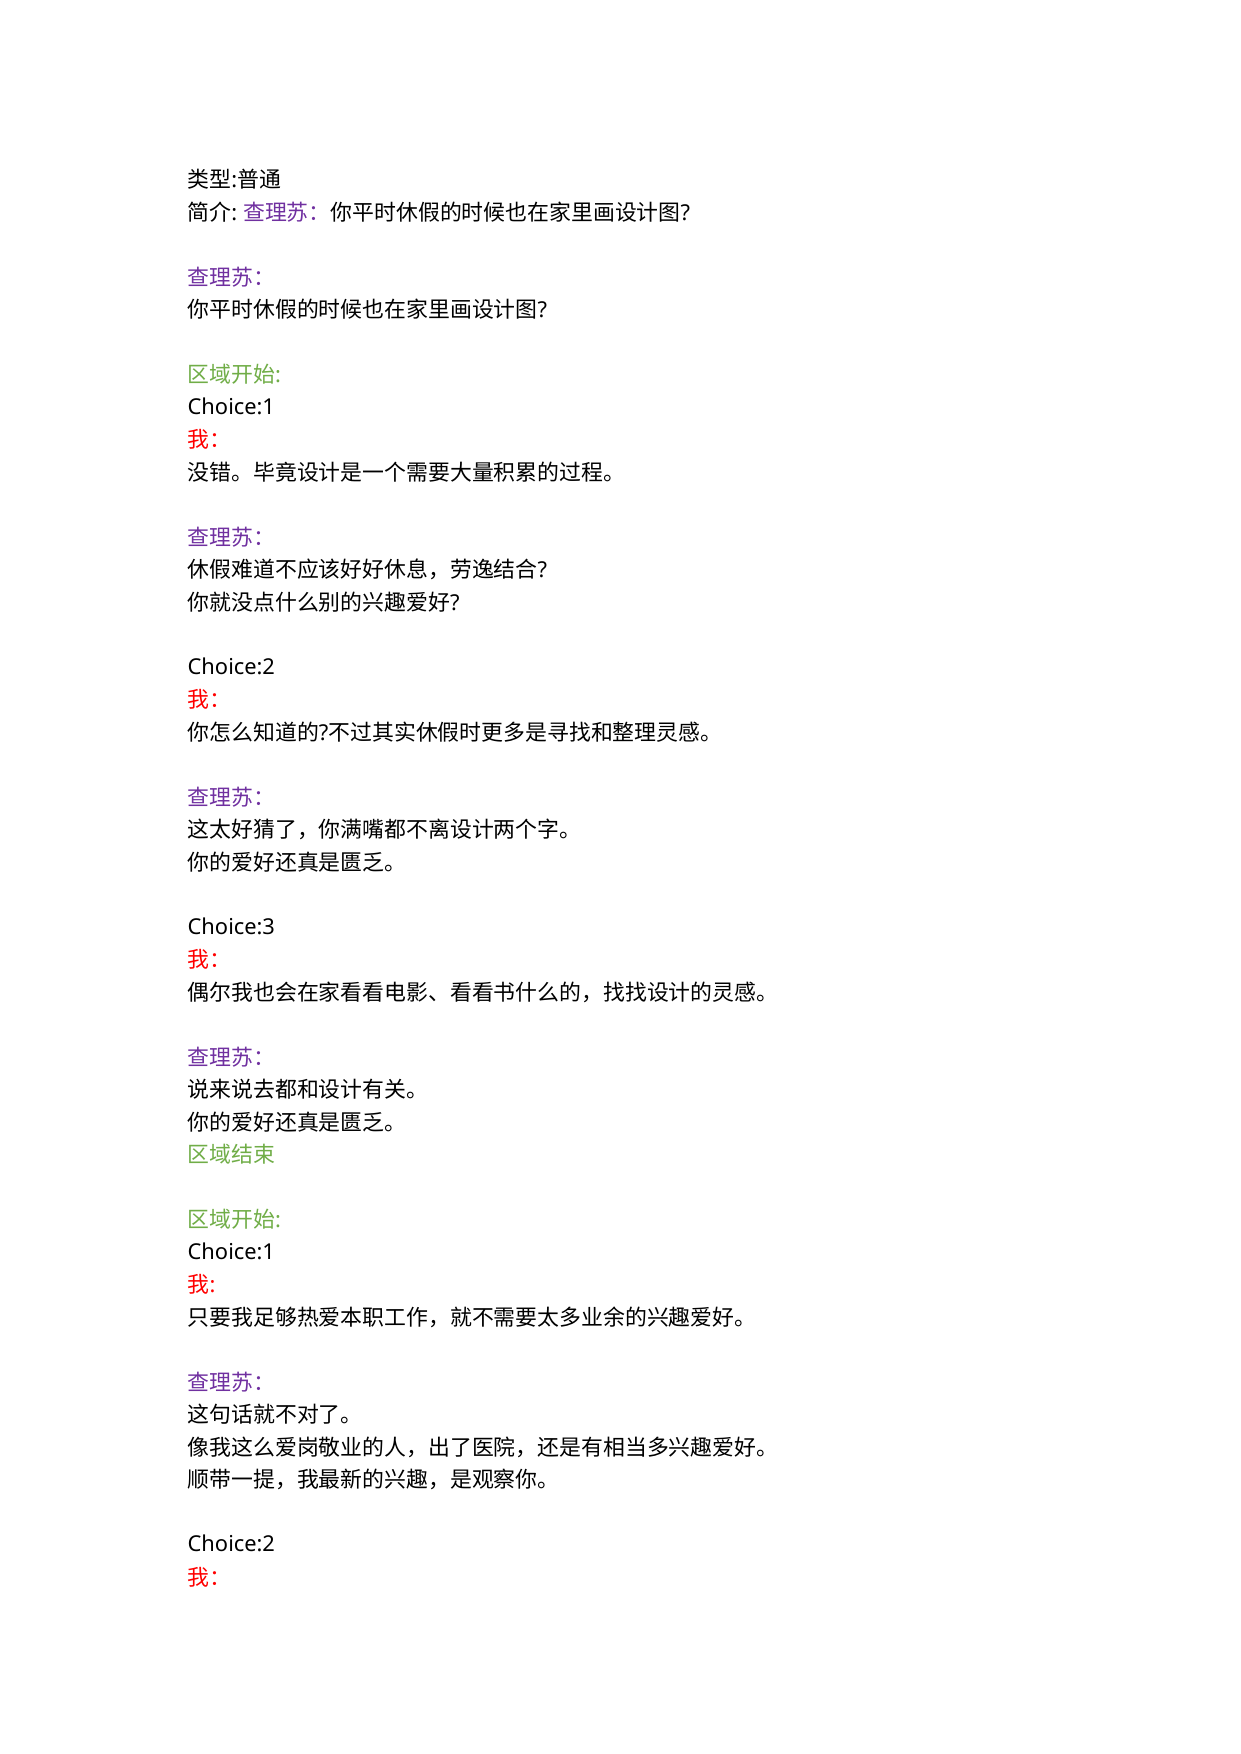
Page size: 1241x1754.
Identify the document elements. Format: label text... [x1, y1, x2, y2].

text 休假难道不应该好好休息，劳逸结合? [187, 552, 1053, 584]
text 区域开始: [187, 1202, 1053, 1234]
text 你平时休假的时候也在家里画设计图? [187, 292, 1053, 324]
text 你的爱好还真是匮乏。 [187, 1104, 1053, 1137]
text 偶尔我也会在家看看电影、看看书什么的，找找设计的灵感。 [187, 974, 1053, 1007]
text 我： [187, 422, 1053, 454]
text 我: [187, 1267, 1053, 1299]
text Choice:1 [187, 1234, 1053, 1267]
text 顺带一提，我最新的兴趣，是观察你。 [187, 1462, 1053, 1494]
text 这句话就不对了。 [187, 1397, 1053, 1429]
text 类型:普通 [187, 162, 1053, 194]
text 查理苏： [187, 1039, 1053, 1072]
text 查理苏： [187, 259, 1053, 292]
text 没错。毕竟设计是一个需要大量积累的过程。 [187, 454, 1053, 487]
text 区域开始: [187, 357, 1053, 389]
text 这太好猜了，你满嘴都不离设计两个字。 [187, 812, 1053, 844]
text 你怎么知道的?不过其实休假时更多是寻找和整理灵感。 [187, 714, 1053, 747]
text 像我这么爱岗敬业的人，出了医院，还是有相当多兴趣爱好。 [187, 1429, 1053, 1462]
text 你就没点什么别的兴趣爱好? [187, 584, 1053, 617]
text 说来说去都和设计有关。 [187, 1072, 1053, 1104]
text Choice:2 [187, 649, 1053, 682]
text 简介: 查理苏：你平时休假的时候也在家里画设计图? [187, 194, 1053, 227]
text 你的爱好还真是匮乏。 [187, 844, 1053, 877]
text 我： [187, 942, 1053, 974]
text 区域结束 [187, 1137, 1053, 1169]
text 我： [187, 682, 1053, 714]
text 我： [187, 1559, 1053, 1592]
text 查理苏： [187, 779, 1053, 812]
text Choice:2 [187, 1527, 1053, 1559]
text 查理苏： [187, 1364, 1053, 1397]
text 查理苏： [187, 519, 1053, 552]
text Choice:1 [187, 389, 1053, 422]
text Choice:3 [187, 909, 1053, 942]
text 只要我足够热爱本职工作，就不需要太多业余的兴趣爱好。 [187, 1299, 1053, 1332]
